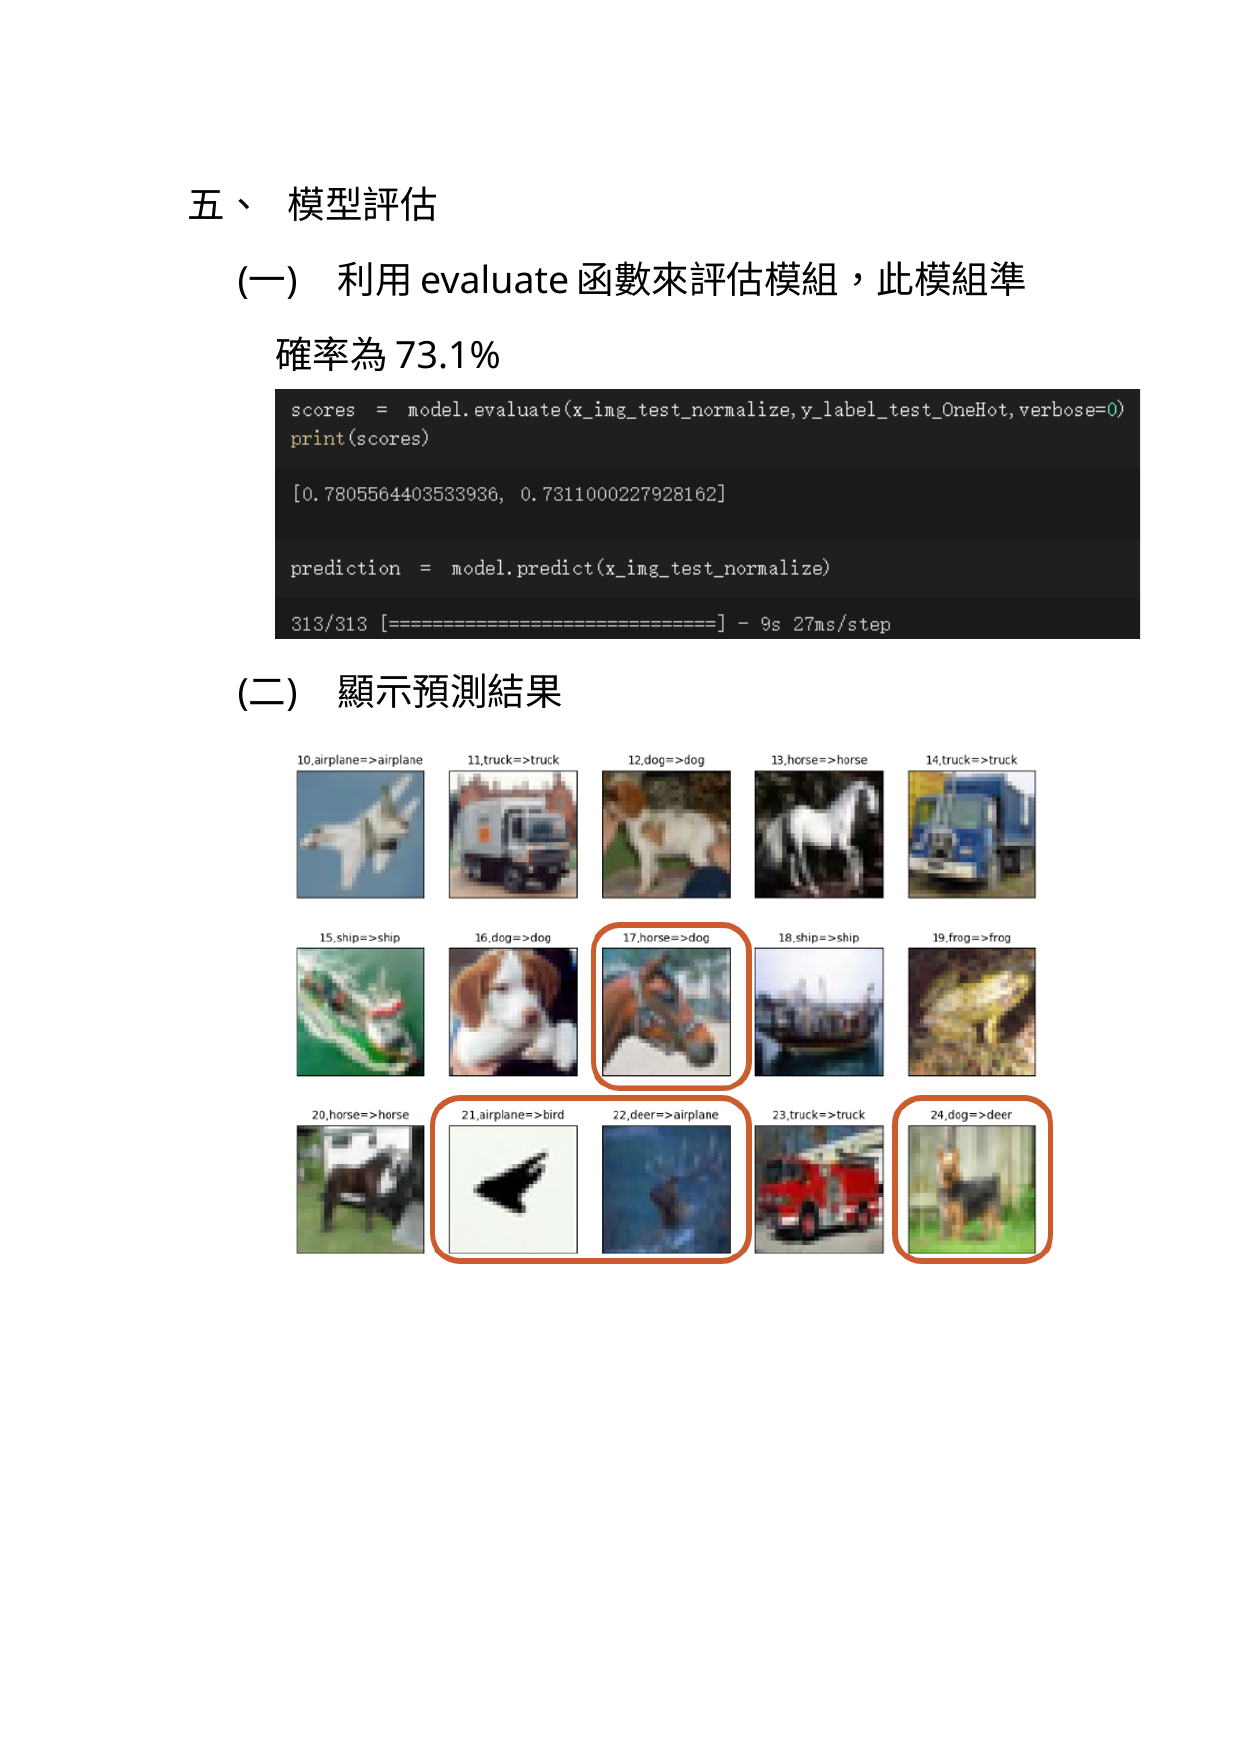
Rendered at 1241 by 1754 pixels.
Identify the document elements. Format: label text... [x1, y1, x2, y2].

picture [275, 727, 1074, 1277]
list 模型評估 [187, 164, 1053, 239]
list 利用evaluate函數來評估模組，此模組準確率為73.1% [237, 239, 1053, 389]
picture [275, 389, 1141, 639]
